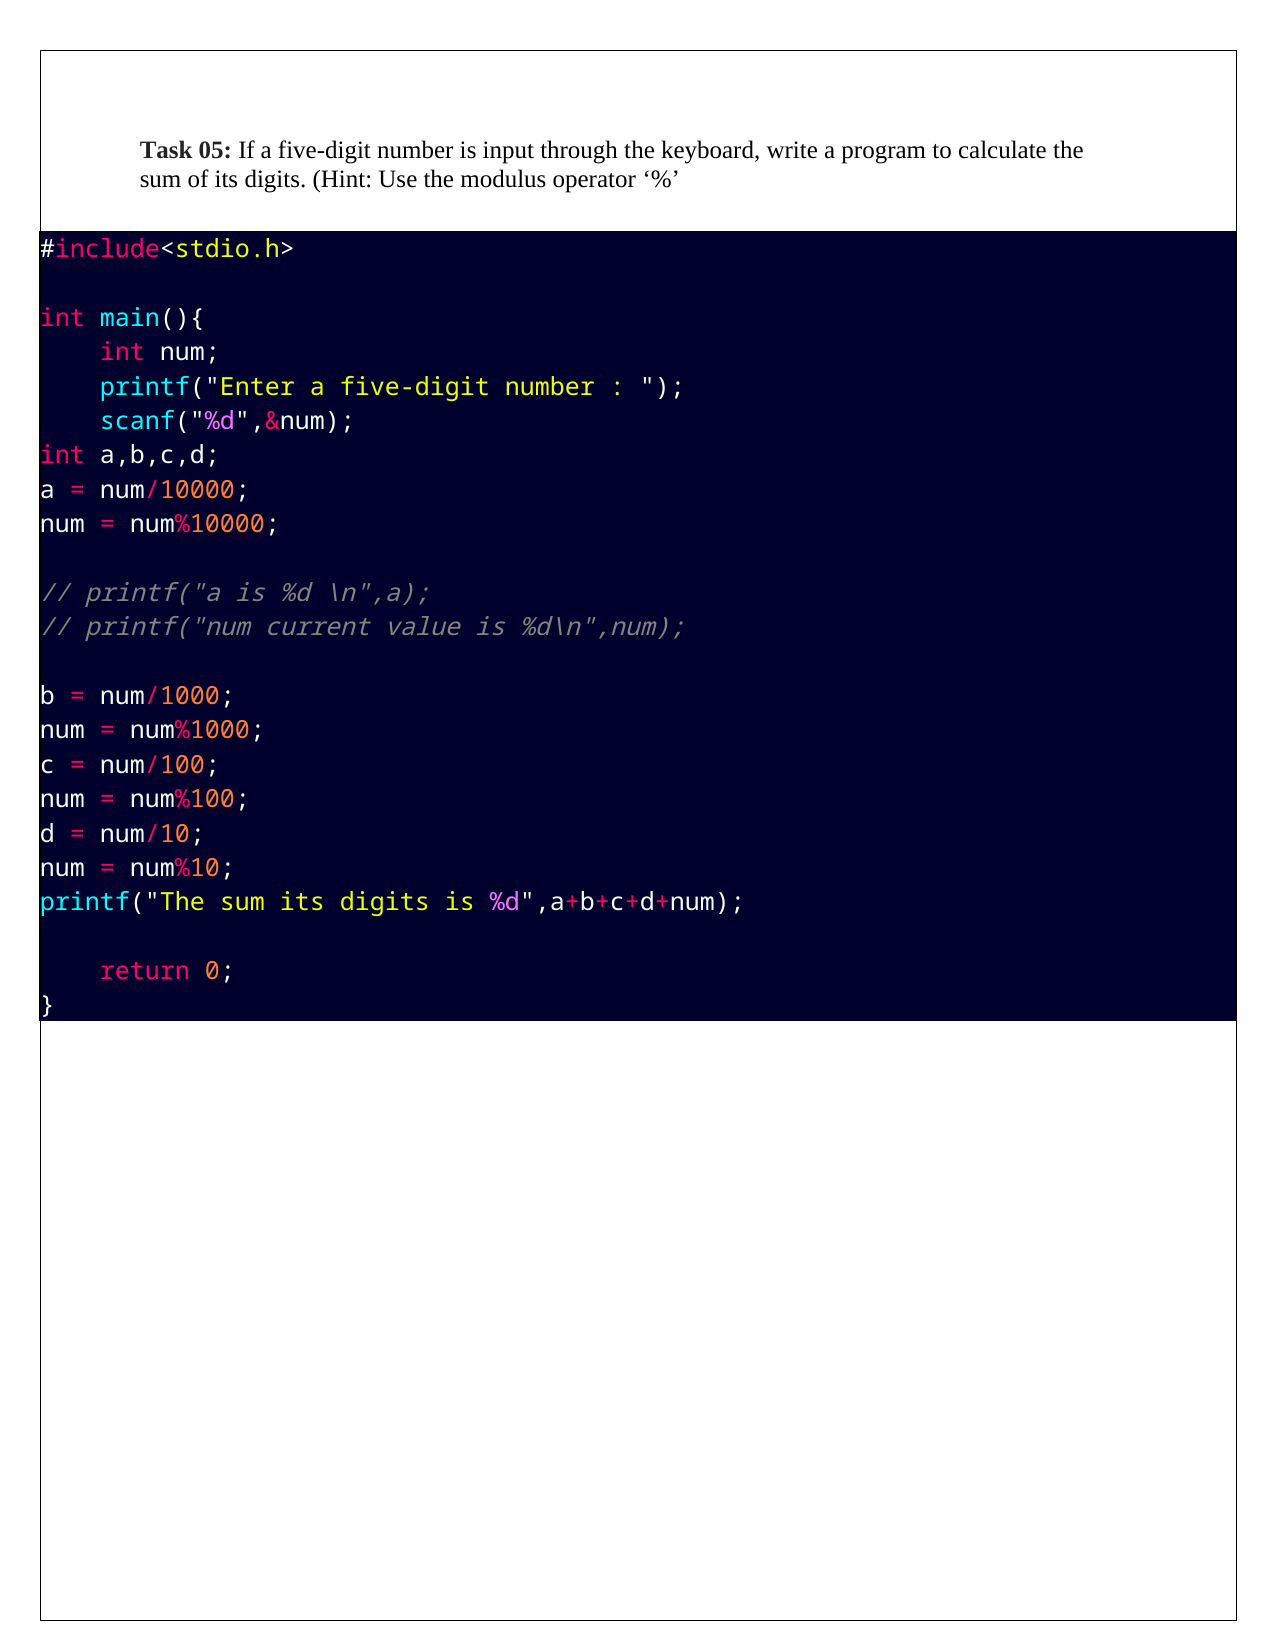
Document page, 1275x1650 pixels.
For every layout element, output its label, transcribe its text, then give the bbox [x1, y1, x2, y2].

text int main(){ [41, 299, 1236, 334]
text c = num/100; [41, 746, 1236, 781]
text Task 05: If a five-digit number is input through the keyboard, write a program to calculate the sum of its digits. (Hint: Use the modulus operator ‘%’ [139, 135, 1097, 192]
text int a,b,c,d; [41, 437, 1236, 471]
text printf("Enter a five-digit number : "); [41, 368, 1236, 402]
text } [41, 987, 1236, 1021]
text num = num%10000; [41, 506, 1236, 540]
text // printf("a is %d \n",a); [41, 574, 1236, 609]
text num = num%1000; [41, 712, 1236, 746]
text printf("The sum its digits is %d",a+b+c+d+num); [41, 884, 1236, 918]
text int num; [41, 334, 1236, 368]
text a = num/10000; [41, 471, 1236, 506]
text b = num/1000; [41, 677, 1236, 712]
text num = num%100; [41, 781, 1236, 815]
text return 0; [41, 952, 1236, 987]
text scanf("%d",&num); [41, 402, 1236, 437]
text num = num%10; [41, 849, 1236, 884]
text d = num/10; [41, 815, 1236, 849]
text // printf("num current value is %d\n",num); [41, 609, 1236, 643]
text #include<stdio.h> [41, 231, 1236, 265]
